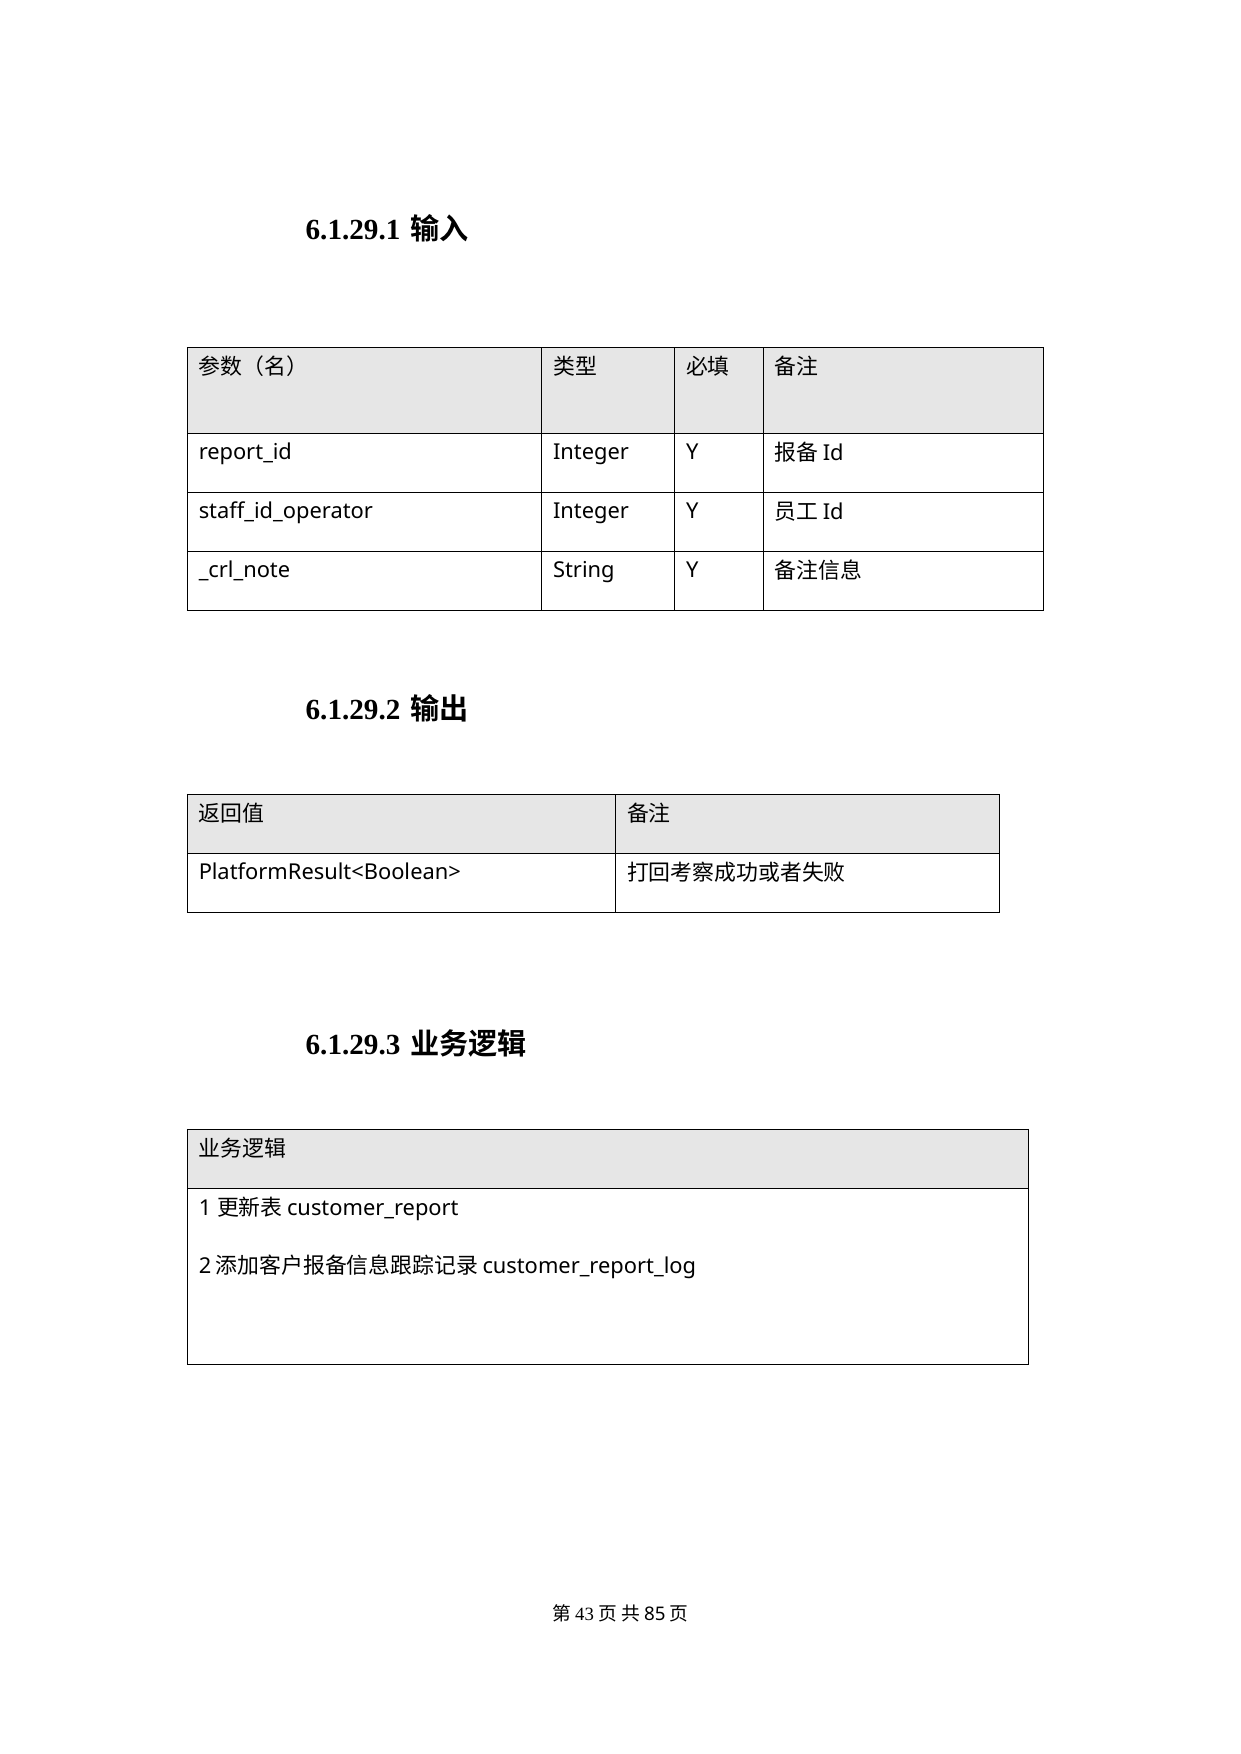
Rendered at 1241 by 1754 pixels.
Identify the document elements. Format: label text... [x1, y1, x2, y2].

subtitle 业务逻辑 [305, 1009, 1053, 1075]
table_cell report_id [188, 434, 541, 492]
table_cell 报备Id [764, 434, 1043, 492]
table_header 类型 [542, 348, 674, 433]
table_header 返回值 [188, 795, 615, 853]
table_cell Y [675, 493, 763, 551]
table_cell String [542, 552, 674, 610]
table_cell 备注信息 [764, 552, 1043, 610]
subtitle 输出 [305, 674, 1053, 740]
table_cell PlatformResult<Boolean> [188, 854, 615, 912]
table_cell 1 更新表customer_report 2添加客户报备信息跟踪记录customer_report_log [188, 1189, 1028, 1364]
table_cell Integer [542, 493, 674, 551]
table_header 备注 [616, 795, 999, 853]
table_cell 员工Id [764, 493, 1043, 551]
table_cell 打回考察成功或者失败 [616, 854, 999, 912]
table_cell staff_id_operator [188, 493, 541, 551]
table_cell Integer [542, 434, 674, 492]
table_cell Y [675, 434, 763, 492]
table_cell Y [675, 552, 763, 610]
table_header 参数（名） [188, 348, 541, 433]
table_header 备注 [764, 348, 1043, 433]
table_header 必填 [675, 348, 763, 433]
table_cell _crl_note [188, 552, 541, 610]
subtitle 输入 [305, 194, 1053, 260]
table_header 业务逻辑 [188, 1130, 1028, 1188]
